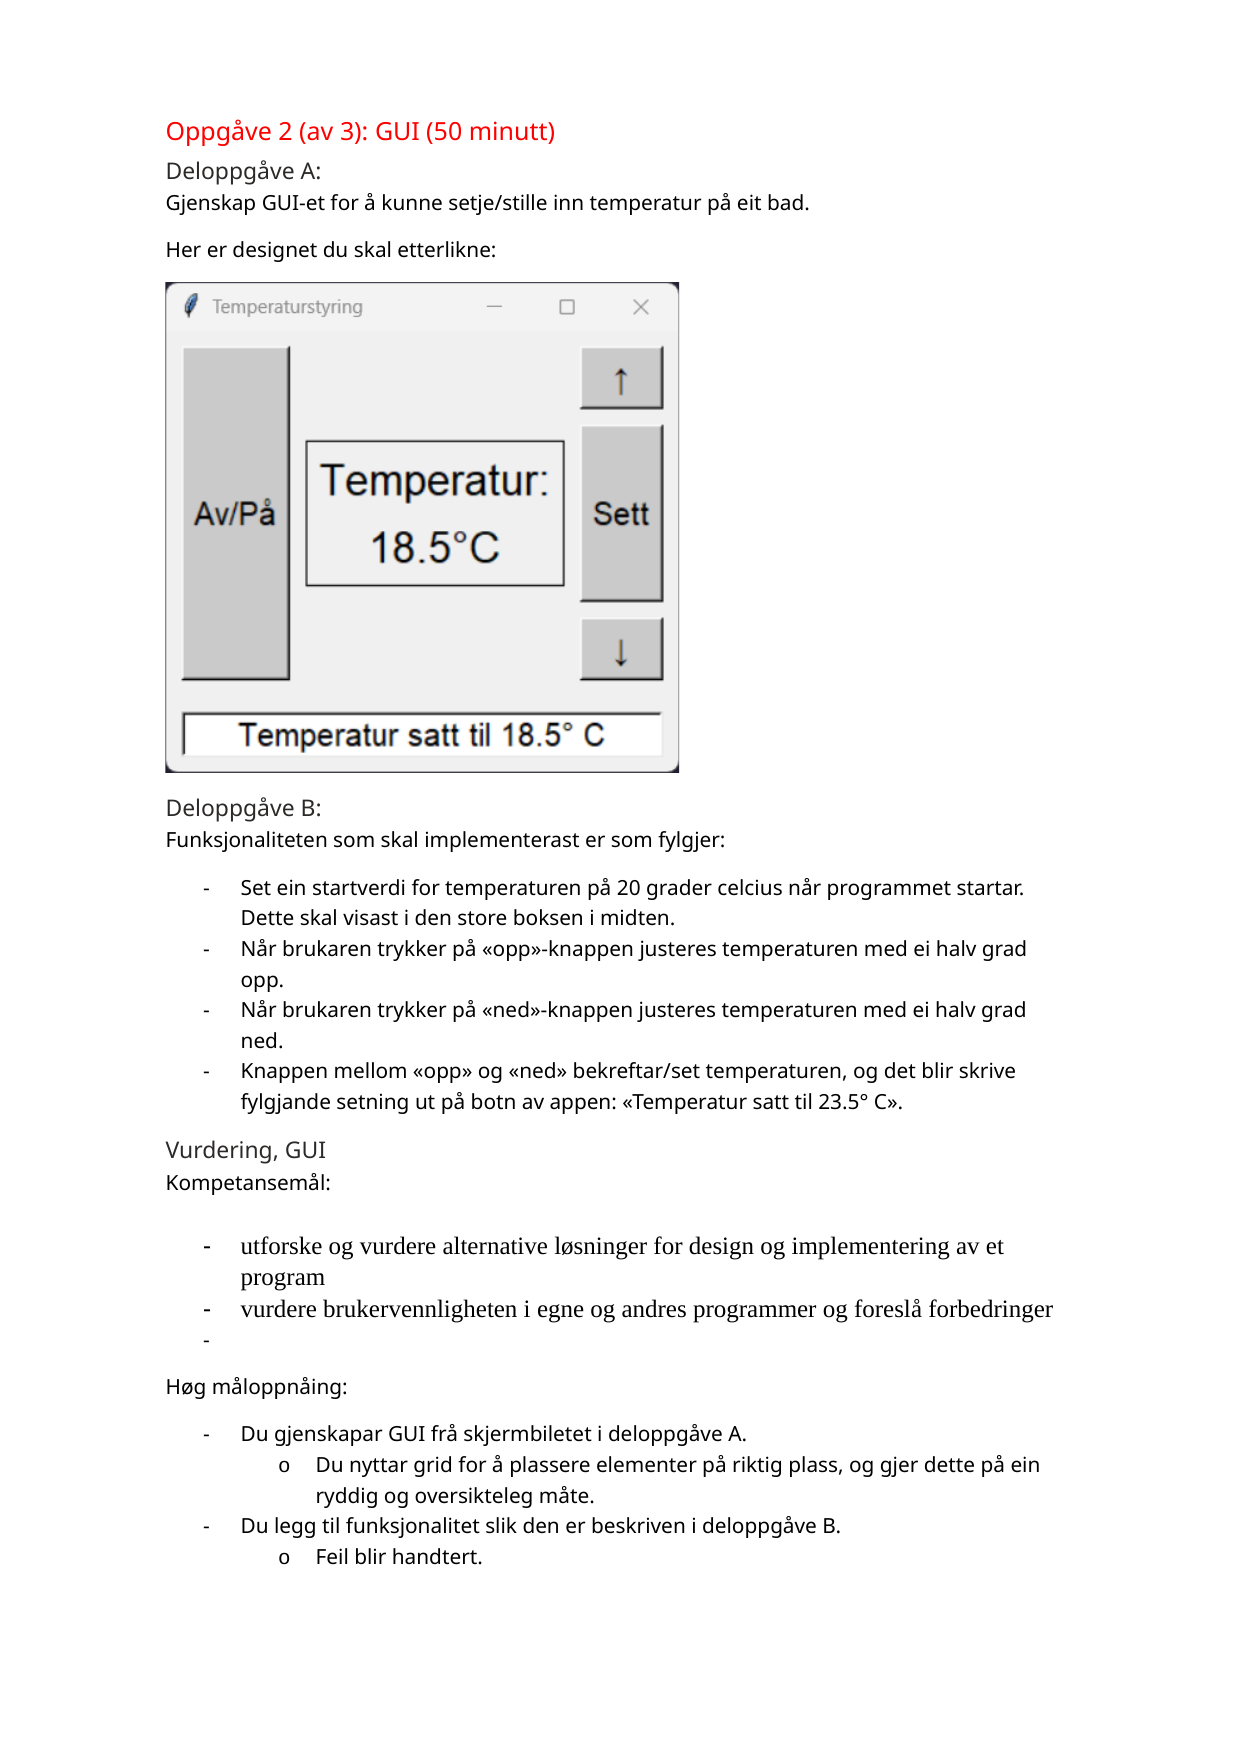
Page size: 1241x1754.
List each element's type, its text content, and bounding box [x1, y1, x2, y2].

text Gjenskap GUI-et for å kunne setje/stille inn temperatur på eit bad. [165, 188, 1075, 217]
list utforske og vurdere alternative løsninger for design og implementering av et program [203, 1228, 1075, 1291]
list Feil blir handtert. [278, 1542, 1075, 1571]
subtitle Oppgåve 2 (av 3): GUI (50 minutt) [165, 114, 1075, 148]
picture [165, 282, 680, 773]
subtitle Deloppgåve A: [165, 154, 1075, 186]
text Funksjonaliteten som skal implementerast er som fylgjer: [165, 826, 1075, 854]
subtitle Deloppgåve B: [165, 792, 1075, 823]
list Når brukaren trykker på «ned»-knappen justeres temperaturen med ei halv grad ned. [203, 995, 1075, 1054]
list Du gjenskapar GUI frå skjermbiletet i deloppgåve A. [203, 1419, 1075, 1448]
list Du nyttar grid for å plassere elementer på riktig plass, og gjer dette på ein ryddig og oversikteleg måte. [278, 1450, 1075, 1509]
text Høg måloppnåing: [165, 1372, 1075, 1401]
text Kompetansemål: [165, 1168, 1075, 1197]
subtitle Vurdering, GUI [165, 1134, 1075, 1166]
list vurdere brukervennligheten i egne og andres programmer og foreslå forbedringer [203, 1291, 1075, 1325]
list Du legg til funksjonalitet slik den er beskriven i deloppgåve B. [203, 1511, 1075, 1540]
list Set ein startverdi for temperaturen på 20 grader celcius når programmet startar. Dette skal visast i den store boksen i midten. [203, 873, 1075, 932]
text Her er designet du skal etterlikne: [165, 236, 1075, 264]
list Knappen mellom «opp» og «ned» bekreftar/set temperaturen, og det blir skrive fylgjande setning ut på botn av appen: «Temperatur satt til 23.5° C». [203, 1057, 1075, 1116]
list Når brukaren trykker på «opp»-knappen justeres temperaturen med ei halv grad opp. [203, 934, 1075, 993]
